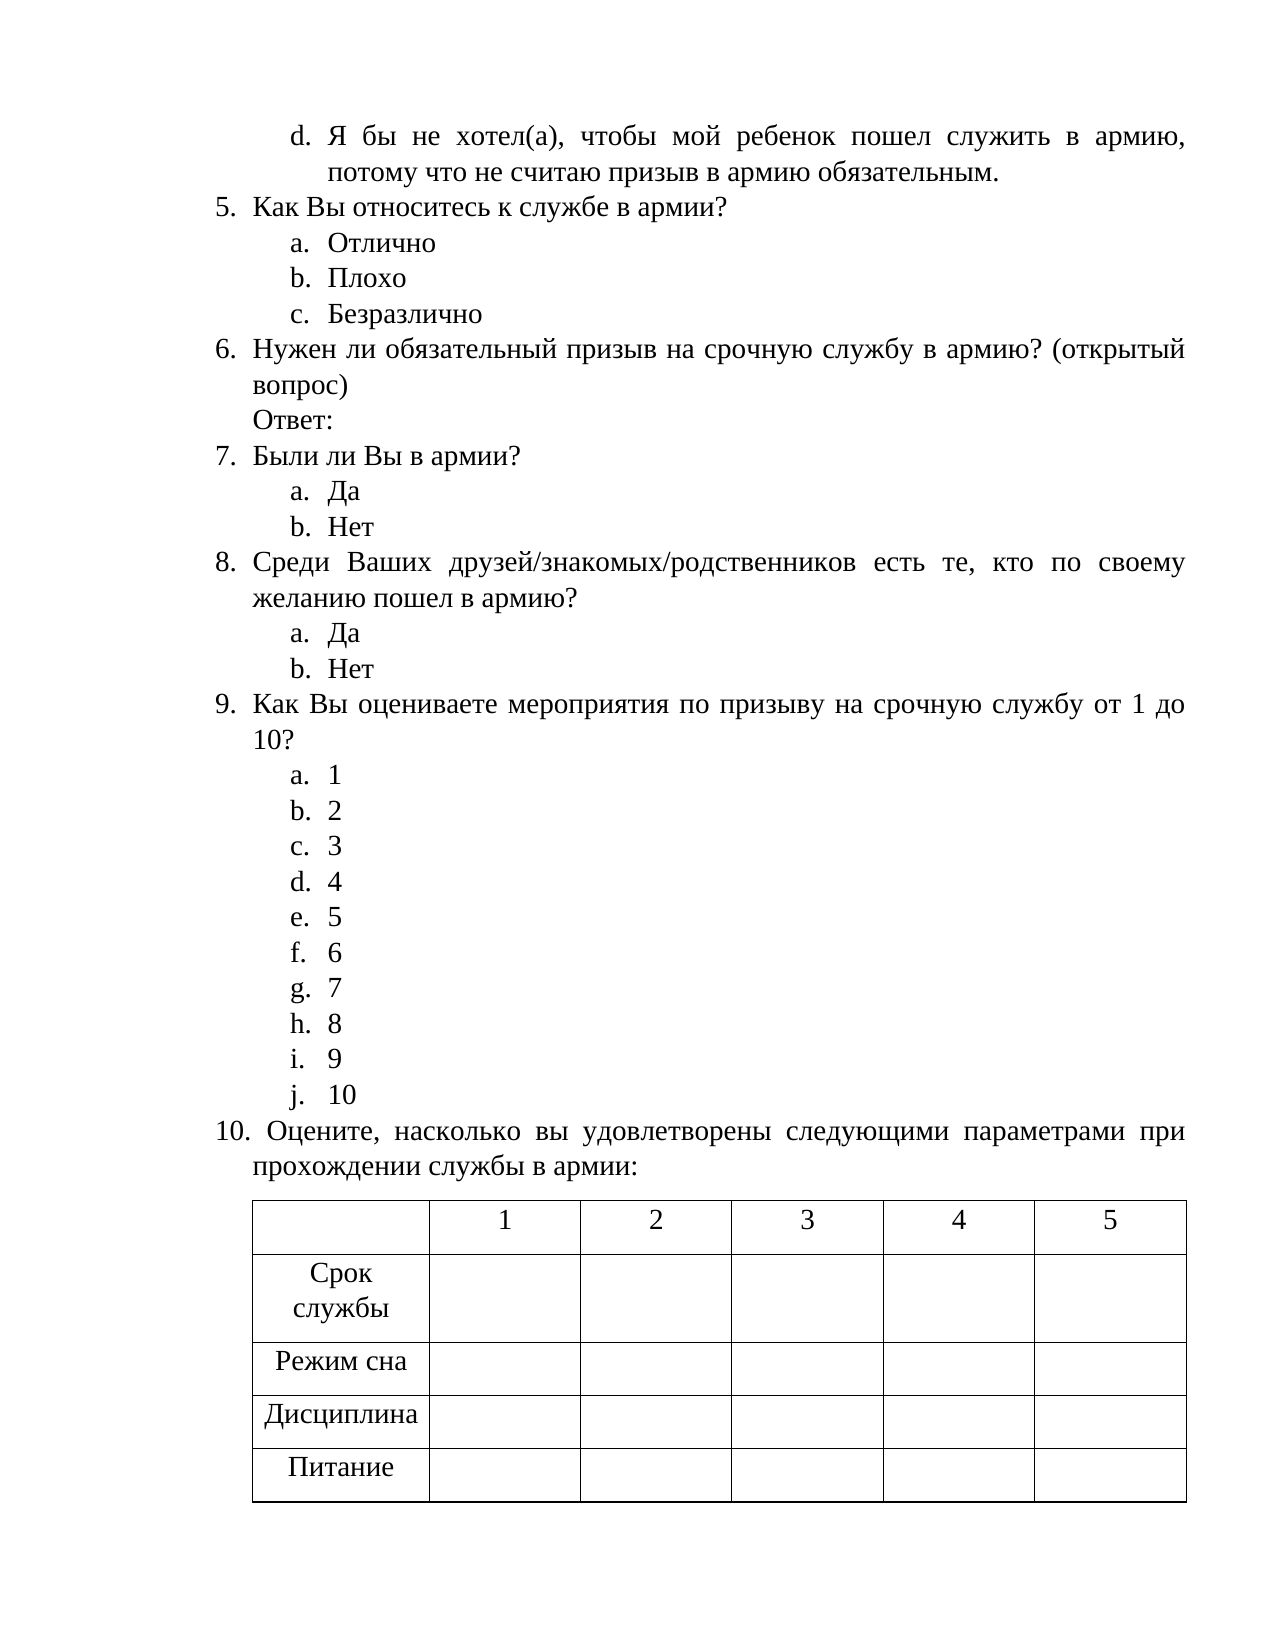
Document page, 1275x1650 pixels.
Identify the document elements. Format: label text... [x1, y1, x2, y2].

list Нет [290, 651, 1186, 684]
list Нет [290, 509, 1186, 542]
list 9 [290, 1042, 1186, 1075]
list 4 [290, 864, 1186, 898]
list Я бы не хотел(а), чтобы мой ребенок пошел служить в армию, потому что не считаю призыв в армию обязательным. [290, 118, 1186, 187]
table_header 1 [430, 1201, 580, 1254]
list Да [290, 615, 1186, 649]
table_header 3 [732, 1201, 883, 1254]
table_cell [581, 1343, 731, 1395]
list Как Вы относитесь к службе в армии? [215, 189, 1186, 223]
table_cell [884, 1396, 1034, 1448]
list 10 [290, 1077, 1186, 1111]
table_cell [1035, 1343, 1186, 1395]
table_header 2 [581, 1201, 731, 1254]
table_cell [430, 1396, 580, 1448]
list 5 [290, 899, 1186, 933]
table_cell [732, 1449, 883, 1501]
list Оцените, насколько вы удовлетворены следующими параметрами при прохождении службы в армии: [215, 1113, 1186, 1182]
list Безразлично [290, 296, 1186, 329]
table_header 4 [884, 1201, 1034, 1254]
list Отлично [290, 225, 1186, 258]
table_cell [1035, 1396, 1186, 1448]
list 2 [290, 793, 1186, 827]
table_cell [430, 1255, 580, 1342]
table_cell [884, 1255, 1034, 1342]
list Были ли Вы в армии? [215, 438, 1186, 471]
table_cell Питание [253, 1449, 429, 1501]
list Да [290, 473, 1186, 507]
table_cell [732, 1343, 883, 1395]
list Ответ: [252, 402, 1186, 436]
table_cell Режим сна [253, 1343, 429, 1395]
list Среди Ваших друзей/знакомых/родственников есть те, кто по своему желанию пошел в армию? [215, 544, 1186, 613]
list Плохо [290, 260, 1186, 294]
table_cell [732, 1255, 883, 1342]
list 3 [290, 828, 1186, 862]
table_cell [884, 1343, 1034, 1395]
table_cell [581, 1255, 731, 1342]
list Нужен ли обязательный призыв на срочную службу в армию? (открытый вопрос) [215, 331, 1186, 400]
list Как Вы оцениваете мероприятия по призыву на срочную службу от 1 до 10? [215, 686, 1186, 756]
table_cell [1035, 1449, 1186, 1501]
table_cell [732, 1396, 883, 1448]
table_header [253, 1201, 429, 1254]
table_cell [581, 1396, 731, 1448]
table_cell [884, 1449, 1034, 1501]
list 7 [290, 971, 1186, 1004]
table_cell [1035, 1255, 1186, 1342]
table_cell [430, 1449, 580, 1501]
table_cell [430, 1343, 580, 1395]
list 1 [290, 757, 1186, 791]
table_cell [581, 1449, 731, 1501]
list 8 [290, 1006, 1186, 1040]
list 6 [290, 935, 1186, 969]
table_cell Срок службы [253, 1255, 429, 1342]
table_cell Дисциплина [253, 1396, 429, 1448]
table_header 5 [1035, 1201, 1186, 1254]
